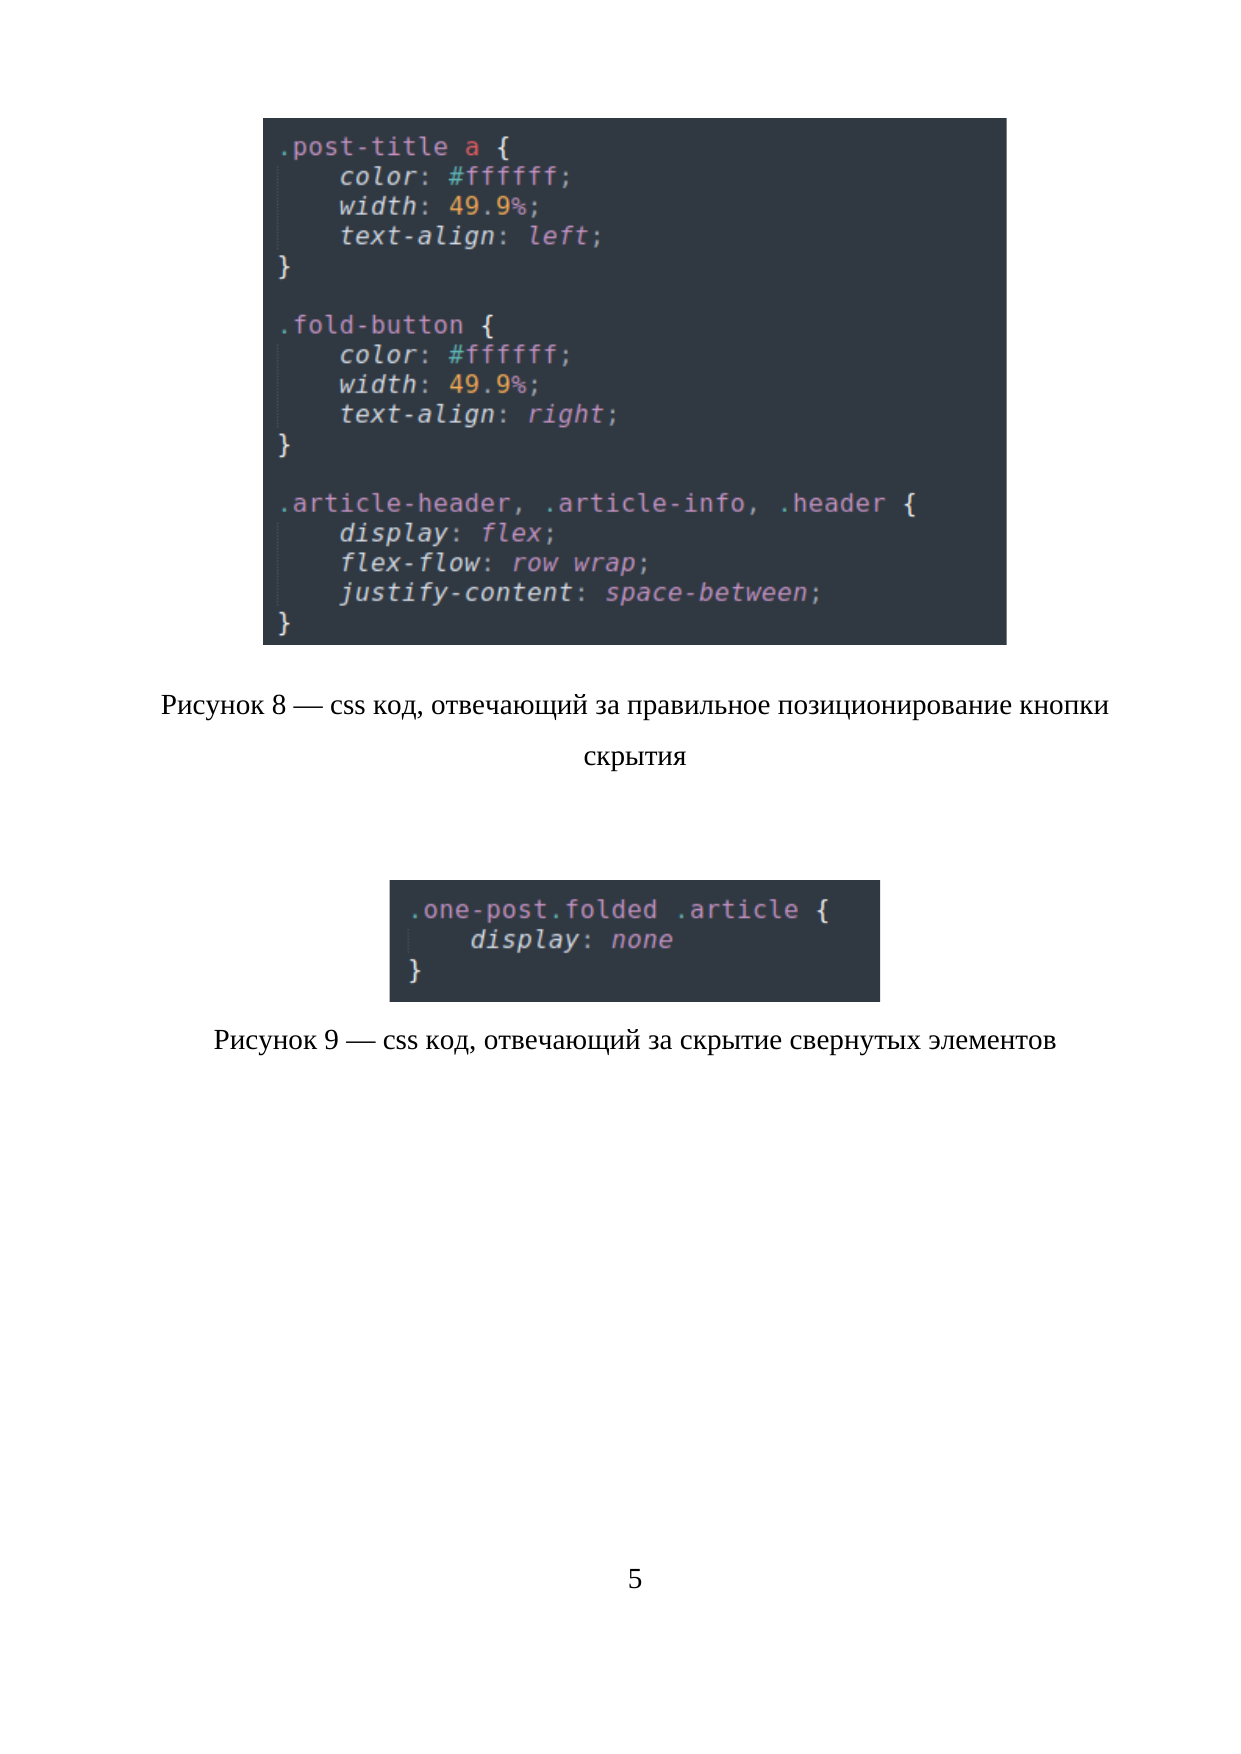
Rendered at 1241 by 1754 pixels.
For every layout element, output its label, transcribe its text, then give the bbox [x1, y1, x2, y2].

text Рисунок 9 — css код, отвечающий за скрытие свернутых элементов [148, 1022, 1122, 1056]
text Рисунок 8 — css код, отвечающий за правильное позиционирование кнопки скрытия [148, 687, 1122, 771]
picture [263, 118, 1007, 645]
picture [389, 880, 881, 1002]
